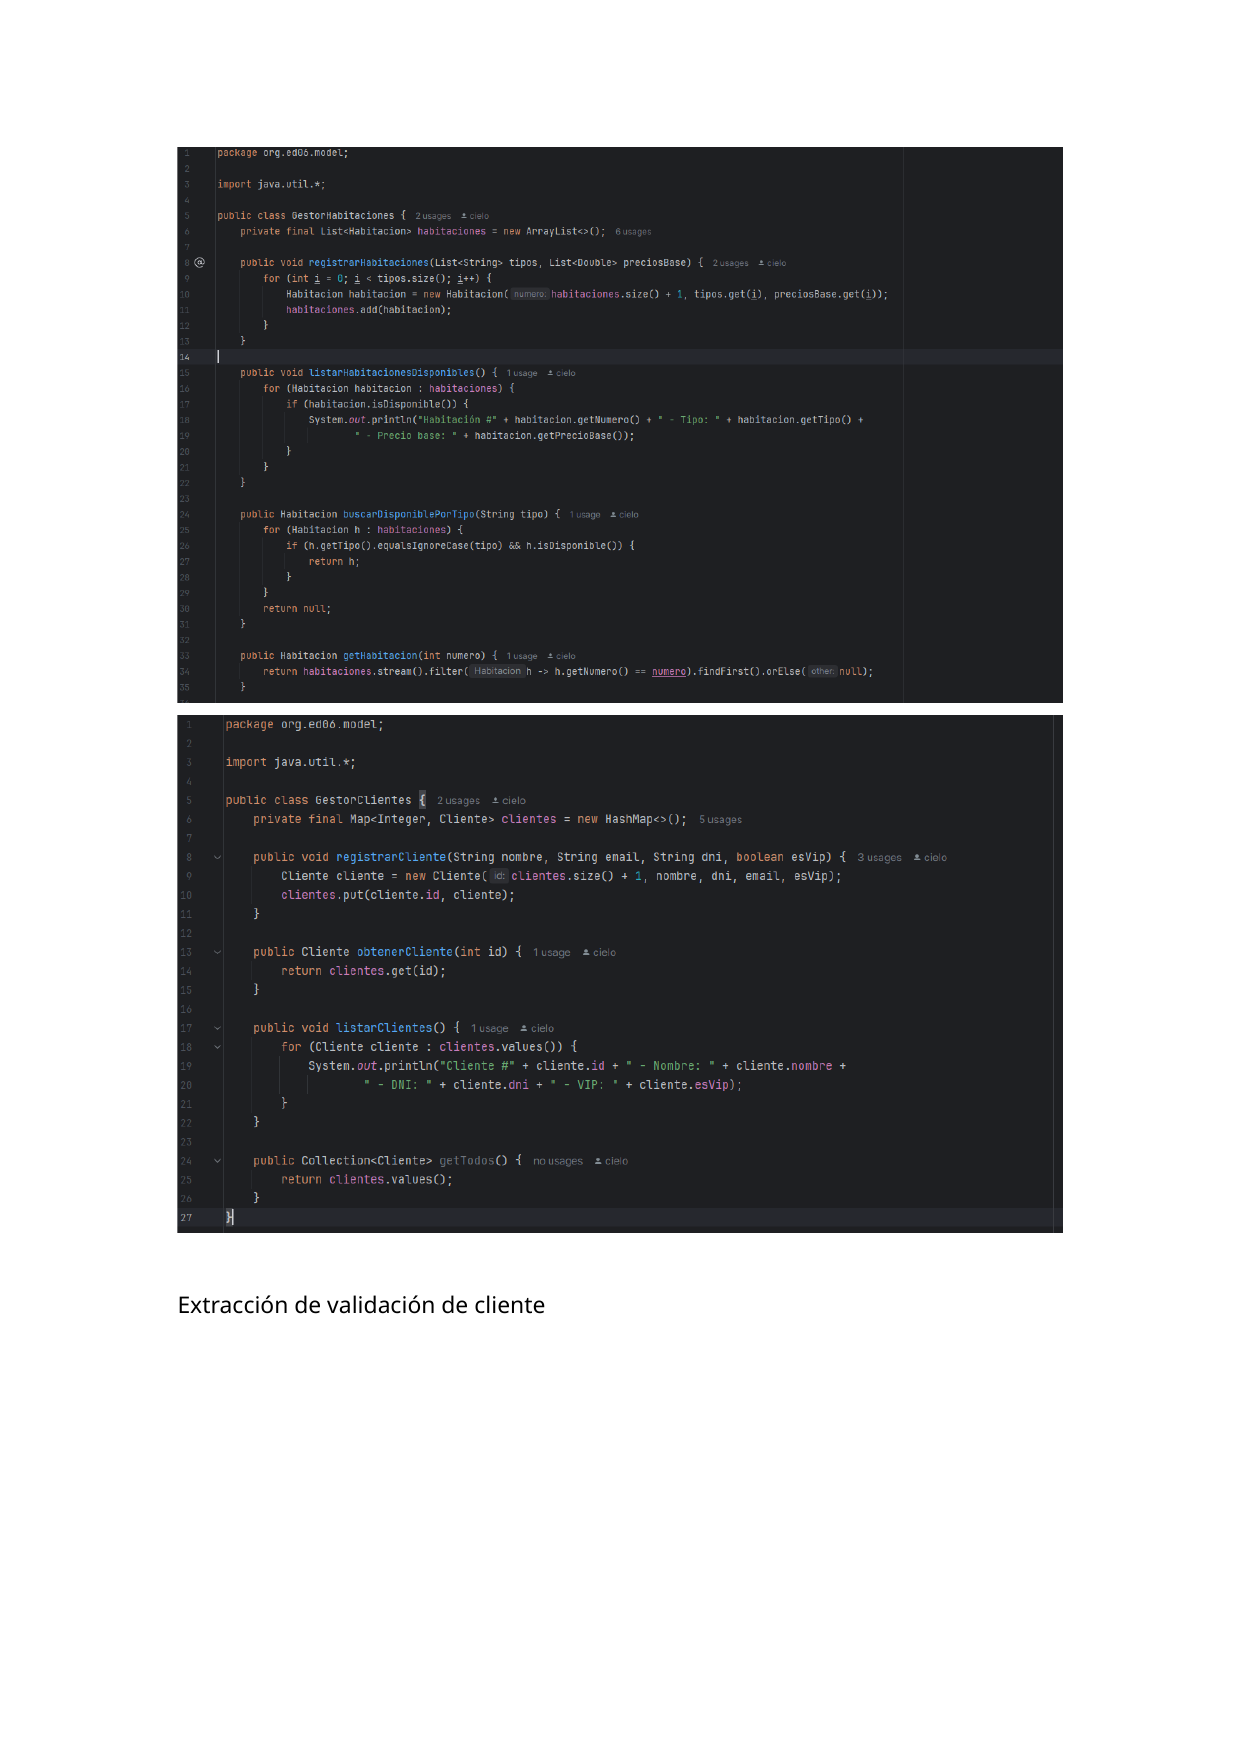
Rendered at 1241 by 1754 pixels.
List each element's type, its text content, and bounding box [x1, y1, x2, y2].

picture [177, 147, 1063, 703]
picture [177, 715, 1063, 1233]
text Extracción de validación de cliente [177, 1289, 1063, 1320]
